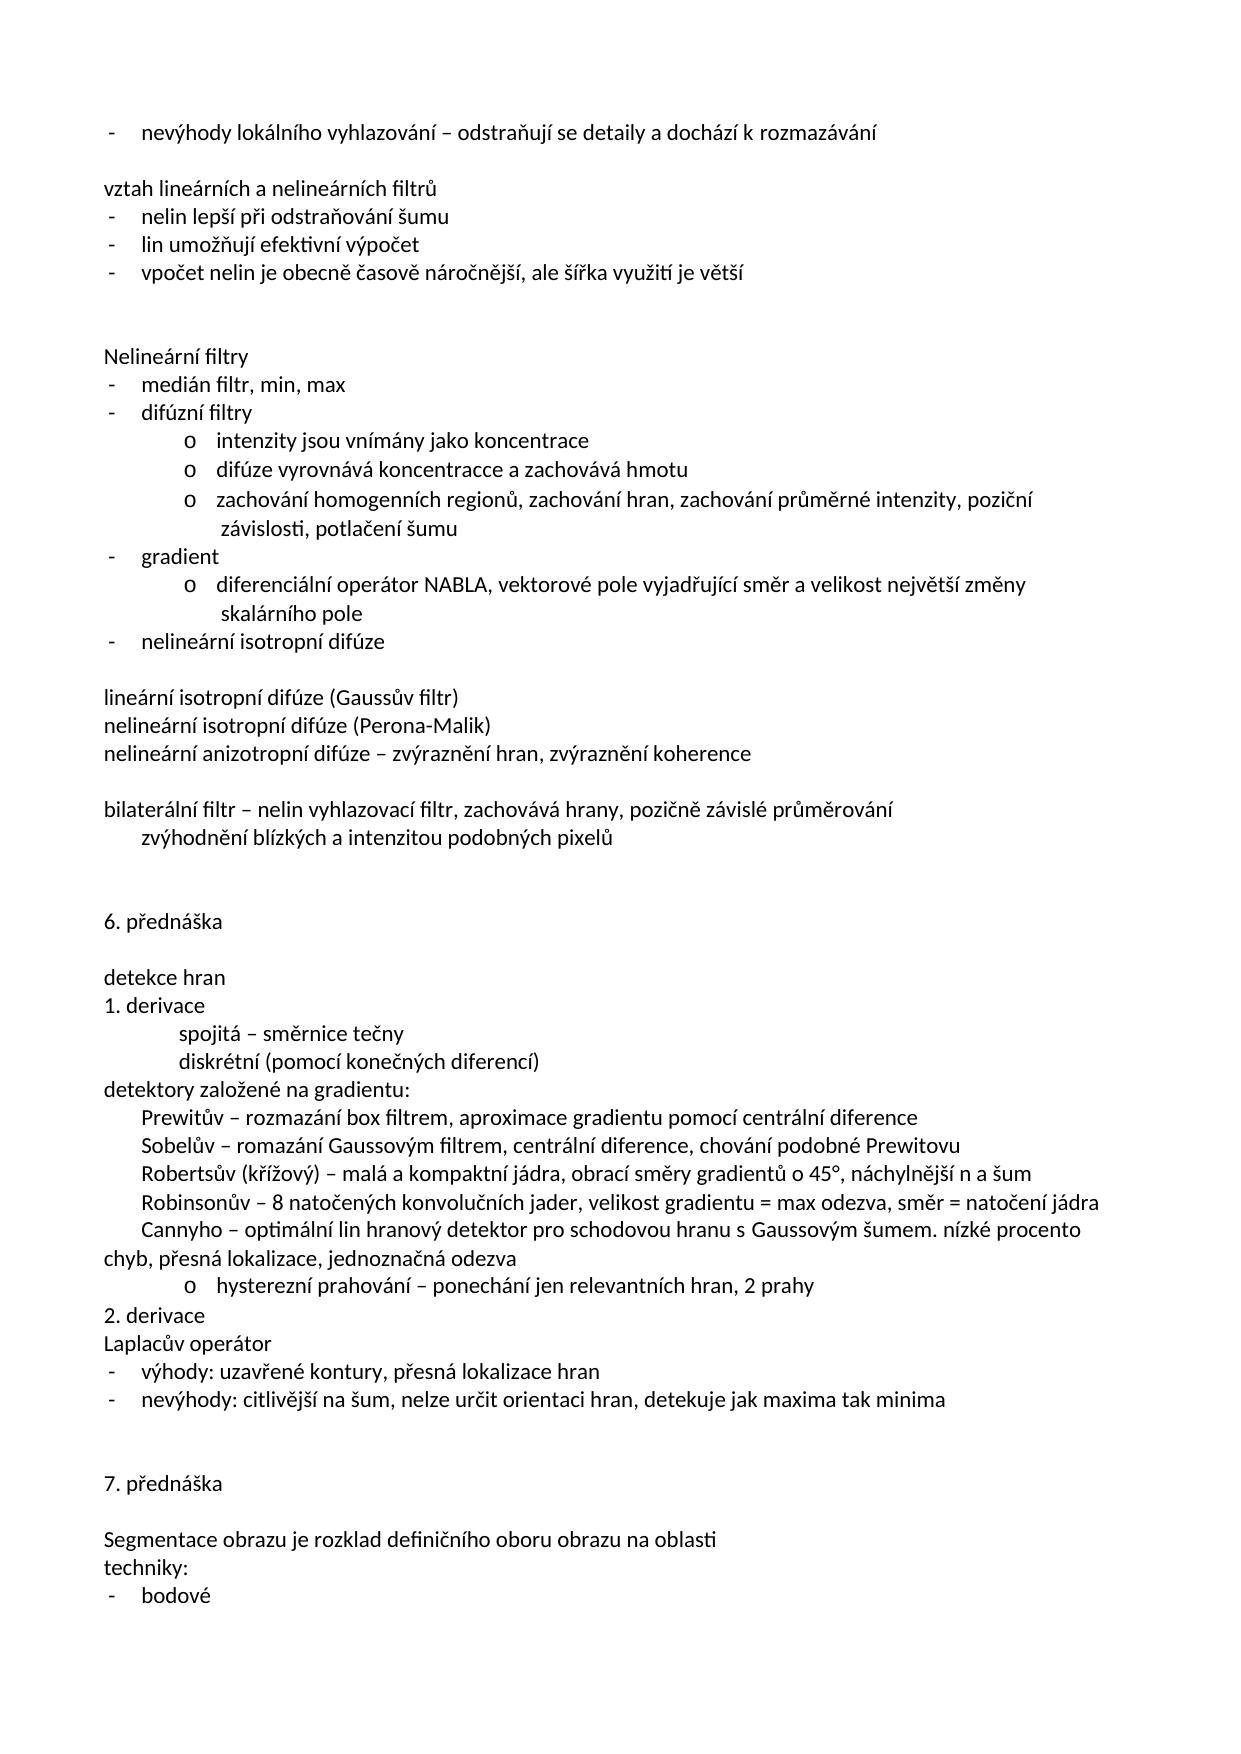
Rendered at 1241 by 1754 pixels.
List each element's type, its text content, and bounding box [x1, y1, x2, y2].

list lin umožňují efektivní výpočet [108, 230, 1122, 258]
text Robertsův (křížový) – malá a kompaktní jádra, obrací směry gradientů o 45°, náchylnější n a šum [103, 1159, 1122, 1188]
text nelineární anizotropní difúze – zvýraznění hran, zvýraznění koherence [103, 739, 1122, 767]
text Nelineární filtry [103, 342, 1122, 370]
text lineární isotropní difúze (Gaussův filtr) [103, 683, 1122, 711]
list výhody: uzavřené kontury, přesná lokalizace hran [108, 1357, 1122, 1385]
text detekce hran [103, 963, 1122, 991]
text Segmentace obrazu je rozklad definičního oboru obrazu na oblasti [103, 1525, 1122, 1553]
list zachování homogenních regionů, zachování hran, zachování průměrné intenzity, poziční závislosti, potlačení šumu [183, 485, 1122, 542]
text bilaterální filtr – nelin vyhlazovací filtr, zachovává hrany, pozičně závislé průměrování [103, 795, 1122, 823]
list hysterezní prahování – ponechání jen relevantních hran, 2 prahy [183, 1272, 1122, 1301]
list intenzity jsou vnímány jako koncentrace [183, 426, 1122, 456]
text 7. přednáška [103, 1469, 1122, 1497]
list difúzní filtry [108, 398, 1122, 426]
list diferenciální operátor NABLA, vektorové pole vyjadřující směr a velikost největší změny skalárního pole [183, 570, 1122, 627]
list nelineární isotropní difúze [108, 627, 1122, 655]
text Laplacův operátor [103, 1329, 1122, 1357]
text zvýhodnění blízkých a intenzitou podobných pixelů [103, 823, 1122, 851]
text vztah lineárních a nelineárních filtrů [103, 174, 1122, 202]
text 2. derivace [103, 1301, 1122, 1329]
list bodové [108, 1581, 1122, 1609]
text techniky: [103, 1553, 1122, 1581]
text 1. derivace [103, 991, 1122, 1019]
list nevýhody: citlivější na šum, nelze určit orientaci hran, detekuje jak maxima tak minima [108, 1385, 1122, 1413]
text Sobelův – romazání Gaussovým filtrem, centrální diference, chování podobné Prewitovu [103, 1132, 1122, 1159]
text nelineární isotropní difúze (Perona-Malik) [103, 711, 1122, 739]
list difúze vyrovnává koncentracce a zachovává hmotu [183, 456, 1122, 485]
text detektory založené na gradientu: [103, 1076, 1122, 1103]
list nevýhody lokálního vyhlazování – odstraňují se detaily a dochází k rozmazávání [108, 118, 1122, 146]
text 6. přednáška [103, 907, 1122, 935]
text Robinsonův – 8 natočených konvolučních jader, velikost gradientu = max odezva, směr = natočení jádra [103, 1188, 1122, 1216]
text Prewitův – rozmazání box filtrem, aproximace gradientu pomocí centrální diference [103, 1103, 1122, 1132]
list gradient [108, 542, 1122, 570]
text diskrétní (pomocí konečných diferencí) [103, 1047, 1122, 1076]
list medián filtr, min, max [108, 370, 1122, 398]
list nelin lepší při odstraňování šumu [108, 202, 1122, 230]
text Cannyho – optimální lin hranový detektor pro schodovou hranu s Gaussovým šumem. nízké procento chyb, přesná lokalizace, jednoznačná odezva [103, 1216, 1122, 1272]
text spojitá – směrnice tečny [103, 1019, 1122, 1047]
list vpočet nelin je obecně časově náročnější, ale šířka využití je větší [108, 258, 1122, 286]
